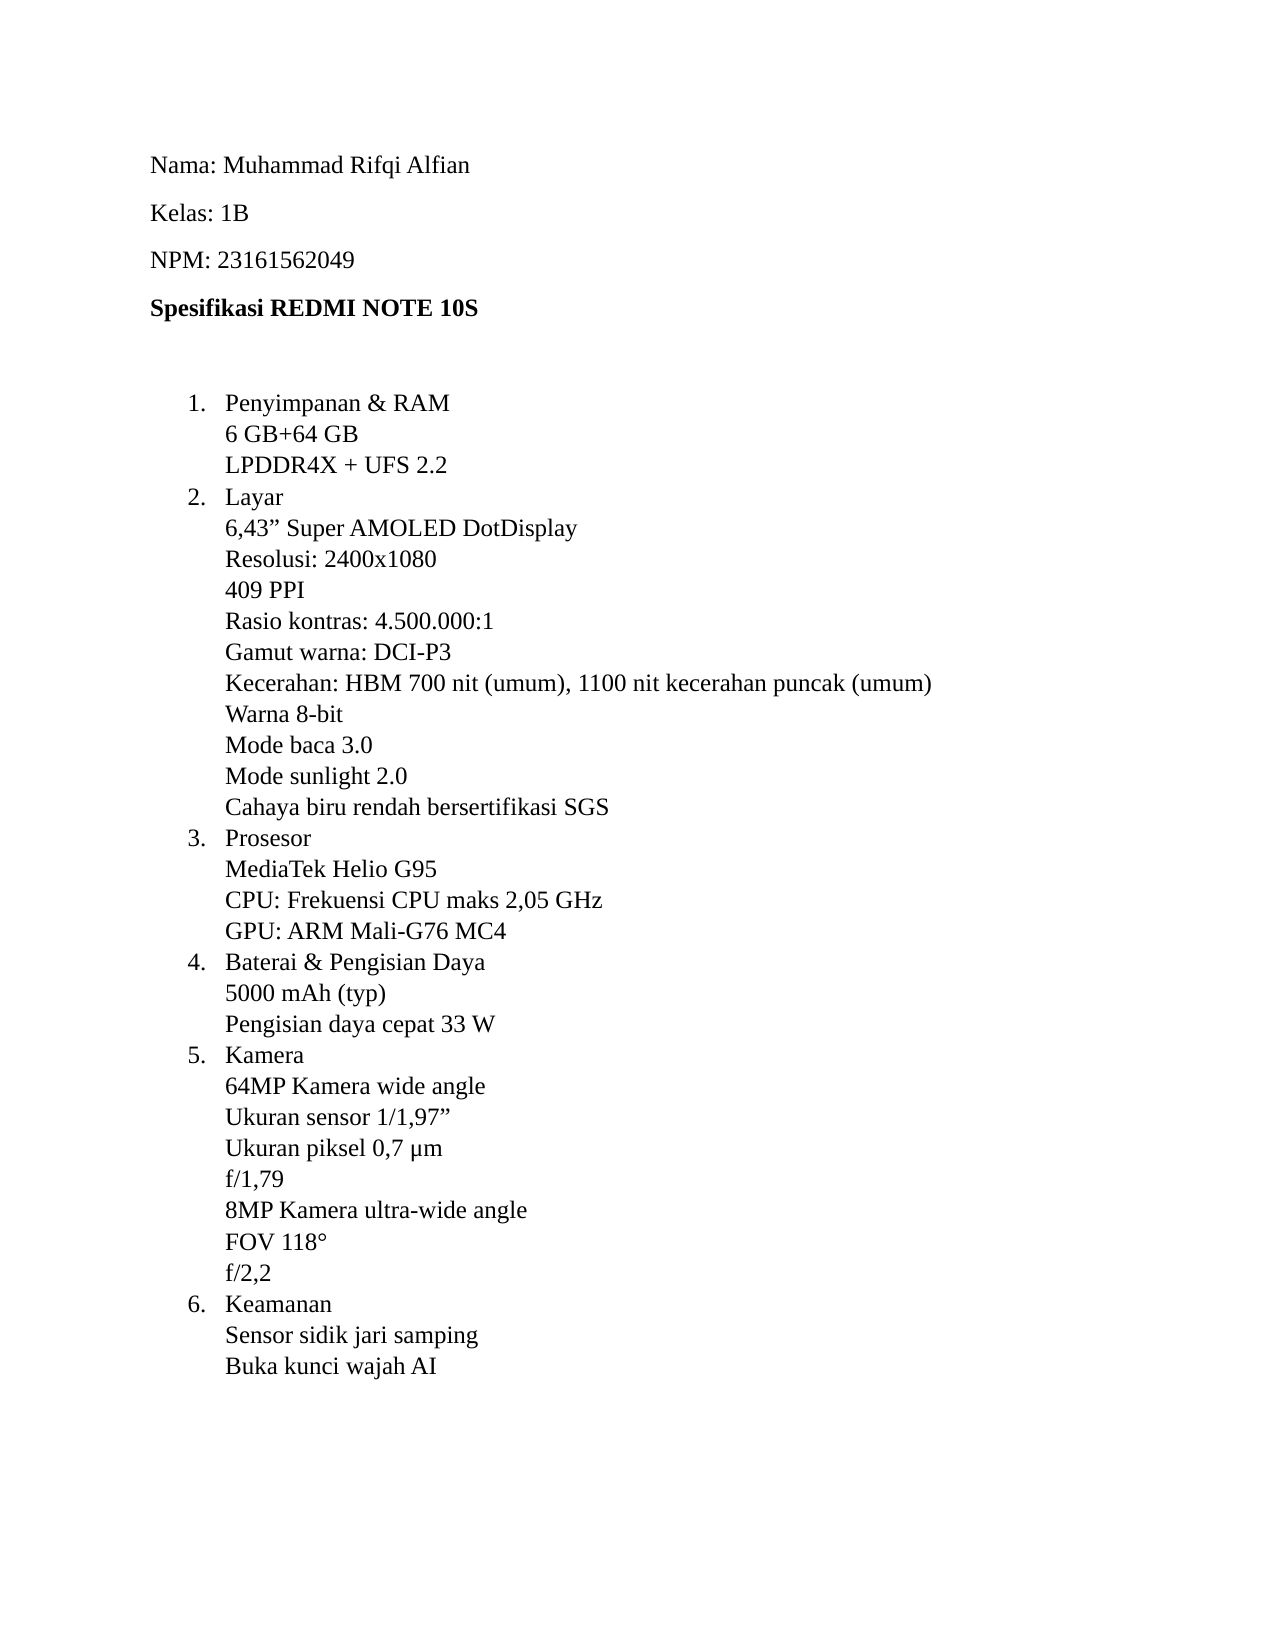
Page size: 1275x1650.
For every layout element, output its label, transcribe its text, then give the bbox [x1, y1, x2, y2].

list Kamera [187, 1040, 1125, 1069]
list 64MP Kamera wide angle [225, 1071, 1125, 1100]
list Resolusi: 2400x1080 [225, 544, 1125, 572]
list 6 GB+64 GB [225, 419, 1125, 448]
list Sensor sidik jari samping [225, 1320, 1125, 1348]
list Mode baca 3.0 [225, 730, 1125, 759]
list Rasio kontras: 4.500.000:1 [225, 606, 1125, 634]
list Baterai & Pengisian Daya [187, 947, 1125, 976]
list f/2,2 [225, 1258, 1125, 1286]
list Penyimpanan & RAM [187, 388, 1125, 417]
list Ukuran piksel 0,7 μm [225, 1133, 1125, 1162]
list LPDDR4X + UFS 2.2 [225, 451, 1125, 479]
list 409 PPI [225, 575, 1125, 603]
text Kelas: 1B [150, 198, 1125, 226]
list Keamanan [187, 1289, 1125, 1317]
list GPU: ARM Mali-G76 MC4 [225, 916, 1125, 945]
list Gamut warna: DCI-P3 [225, 637, 1125, 666]
list Cahaya biru rendah bersertifikasi SGS [225, 792, 1125, 821]
list Pengisian daya cepat 33 W [225, 1009, 1125, 1038]
list Ukuran sensor 1/1,97” [225, 1102, 1125, 1131]
list Warna 8-bit [225, 699, 1125, 728]
list f/1,79 [225, 1164, 1125, 1193]
list MediaTek Helio G95 [225, 854, 1125, 883]
list CPU: Frekuensi CPU maks 2,05 GHz [225, 885, 1125, 914]
list Layar [187, 482, 1125, 510]
text NPM: 23161562049 [150, 245, 1125, 274]
list Kecerahan: HBM 700 nit (umum), 1100 nit kecerahan puncak (umum) [225, 668, 1125, 697]
list 6,43” Super AMOLED DotDisplay [225, 513, 1125, 541]
text Nama: Muhammad Rifqi Alfian [150, 150, 1125, 179]
list 8MP Kamera ultra-wide angle [225, 1196, 1125, 1224]
list FOV 118° [225, 1227, 1125, 1255]
list 5000 mAh (typ) [225, 978, 1125, 1007]
list Prosesor [187, 823, 1125, 852]
list Buka kunci wajah AI [225, 1351, 1125, 1379]
list Mode sunlight 2.0 [225, 761, 1125, 790]
text Spesifikasi REDMI NOTE 10S [150, 293, 1125, 322]
